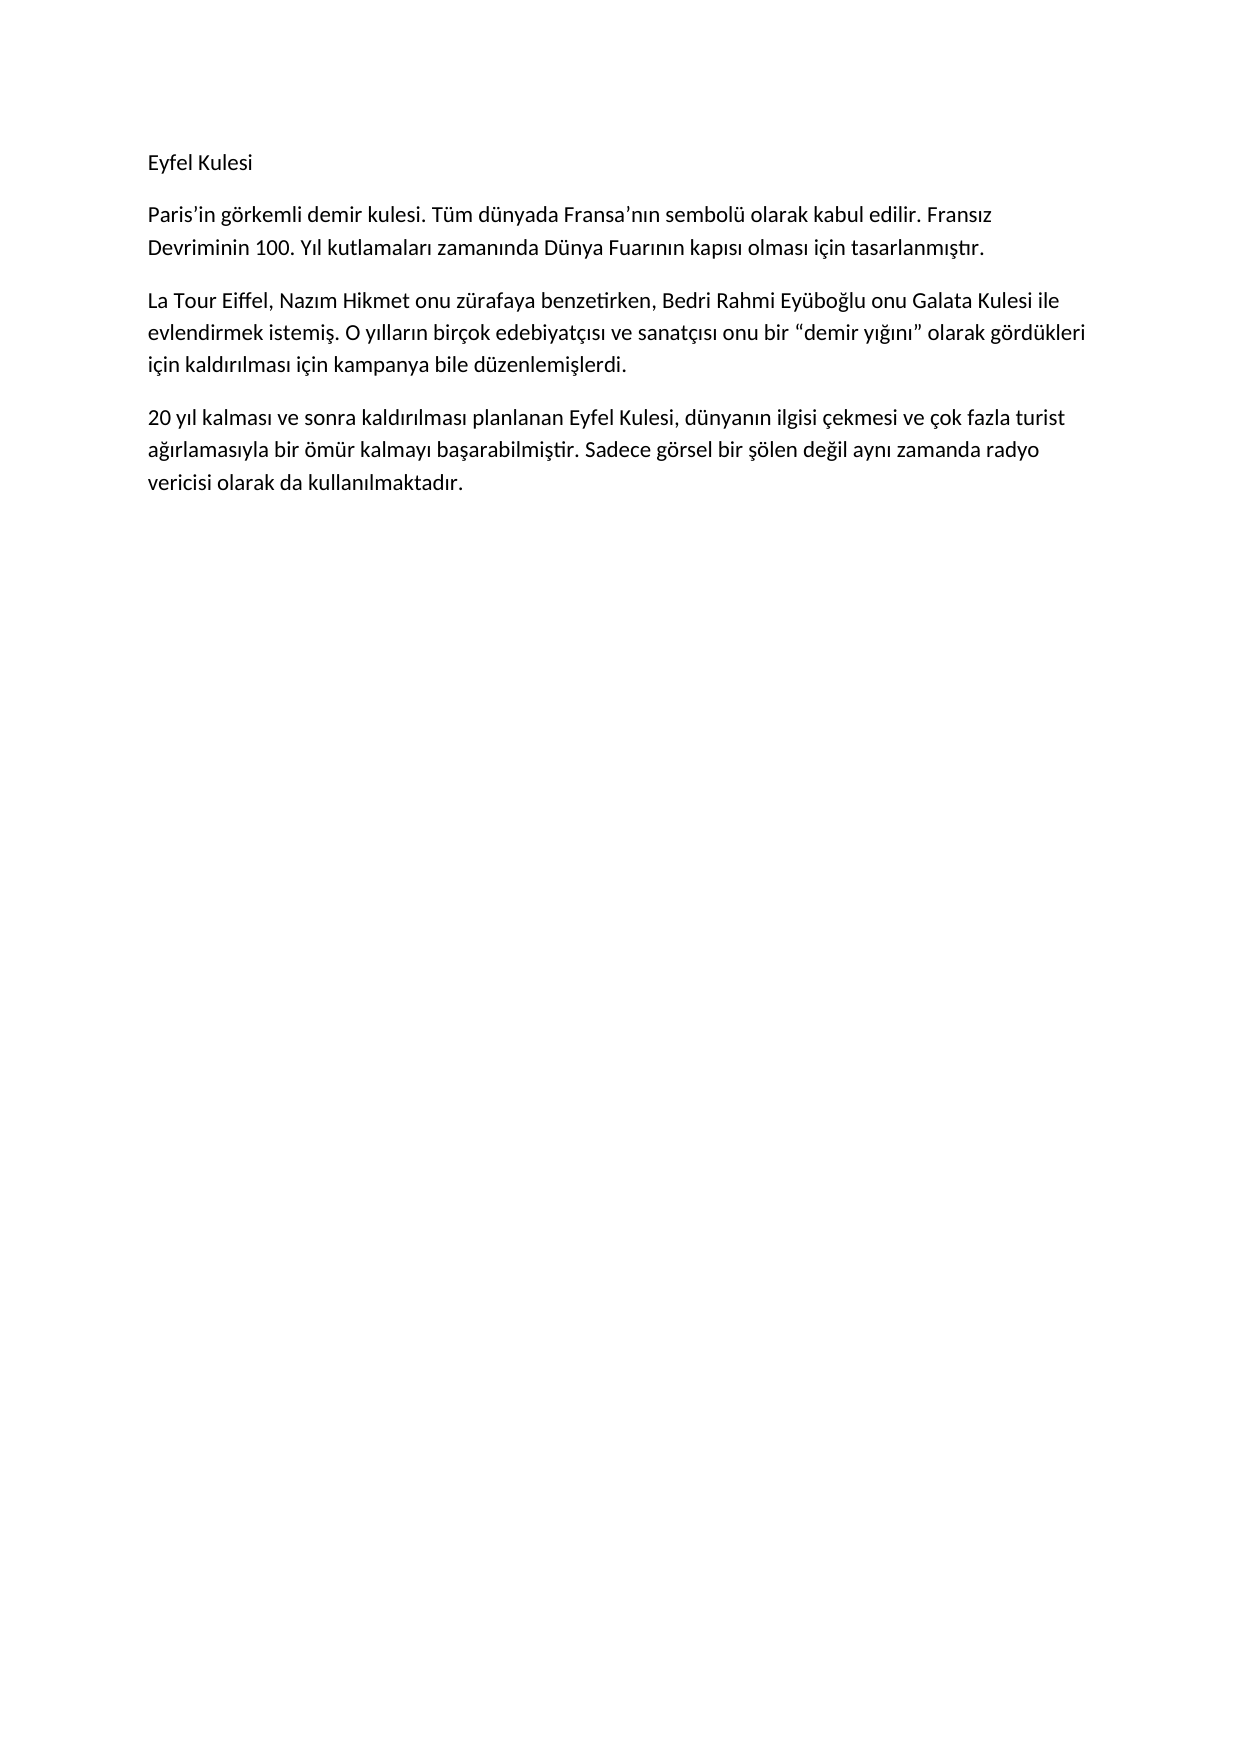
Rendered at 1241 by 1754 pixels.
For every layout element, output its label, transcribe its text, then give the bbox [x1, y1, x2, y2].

text La Tour Eiffel, Nazım Hikmet onu zürafaya benzetirken, Bedri Rahmi Eyüboğlu onu Galata Kulesi ile evlendirmek istemiş. O yılların birçok edebiyatçısı ve sanatçısı onu bir “demir yığını” olarak gördükleri için kaldırılması için kampanya bile düzenlemişlerdi. [148, 286, 1093, 378]
text Eyfel Kulesi [148, 148, 1093, 176]
text 20 yıl kalması ve sonra kaldırılması planlanan Eyfel Kulesi, dünyanın ilgisi çekmesi ve çok fazla turist ağırlamasıyla bir ömür kalmayı başarabilmiştir. Sadece görsel bir şölen değil aynı zamanda radyo vericisi olarak da kullanılmaktadır. [148, 403, 1093, 496]
text Paris’in görkemli demir kulesi. Tüm dünyada Fransa’nın sembolü olarak kabul edilir. Fransız Devriminin 100. Yıl kutlamaları zamanında Dünya Fuarının kapısı olması için tasarlanmıştır. [148, 201, 1093, 261]
